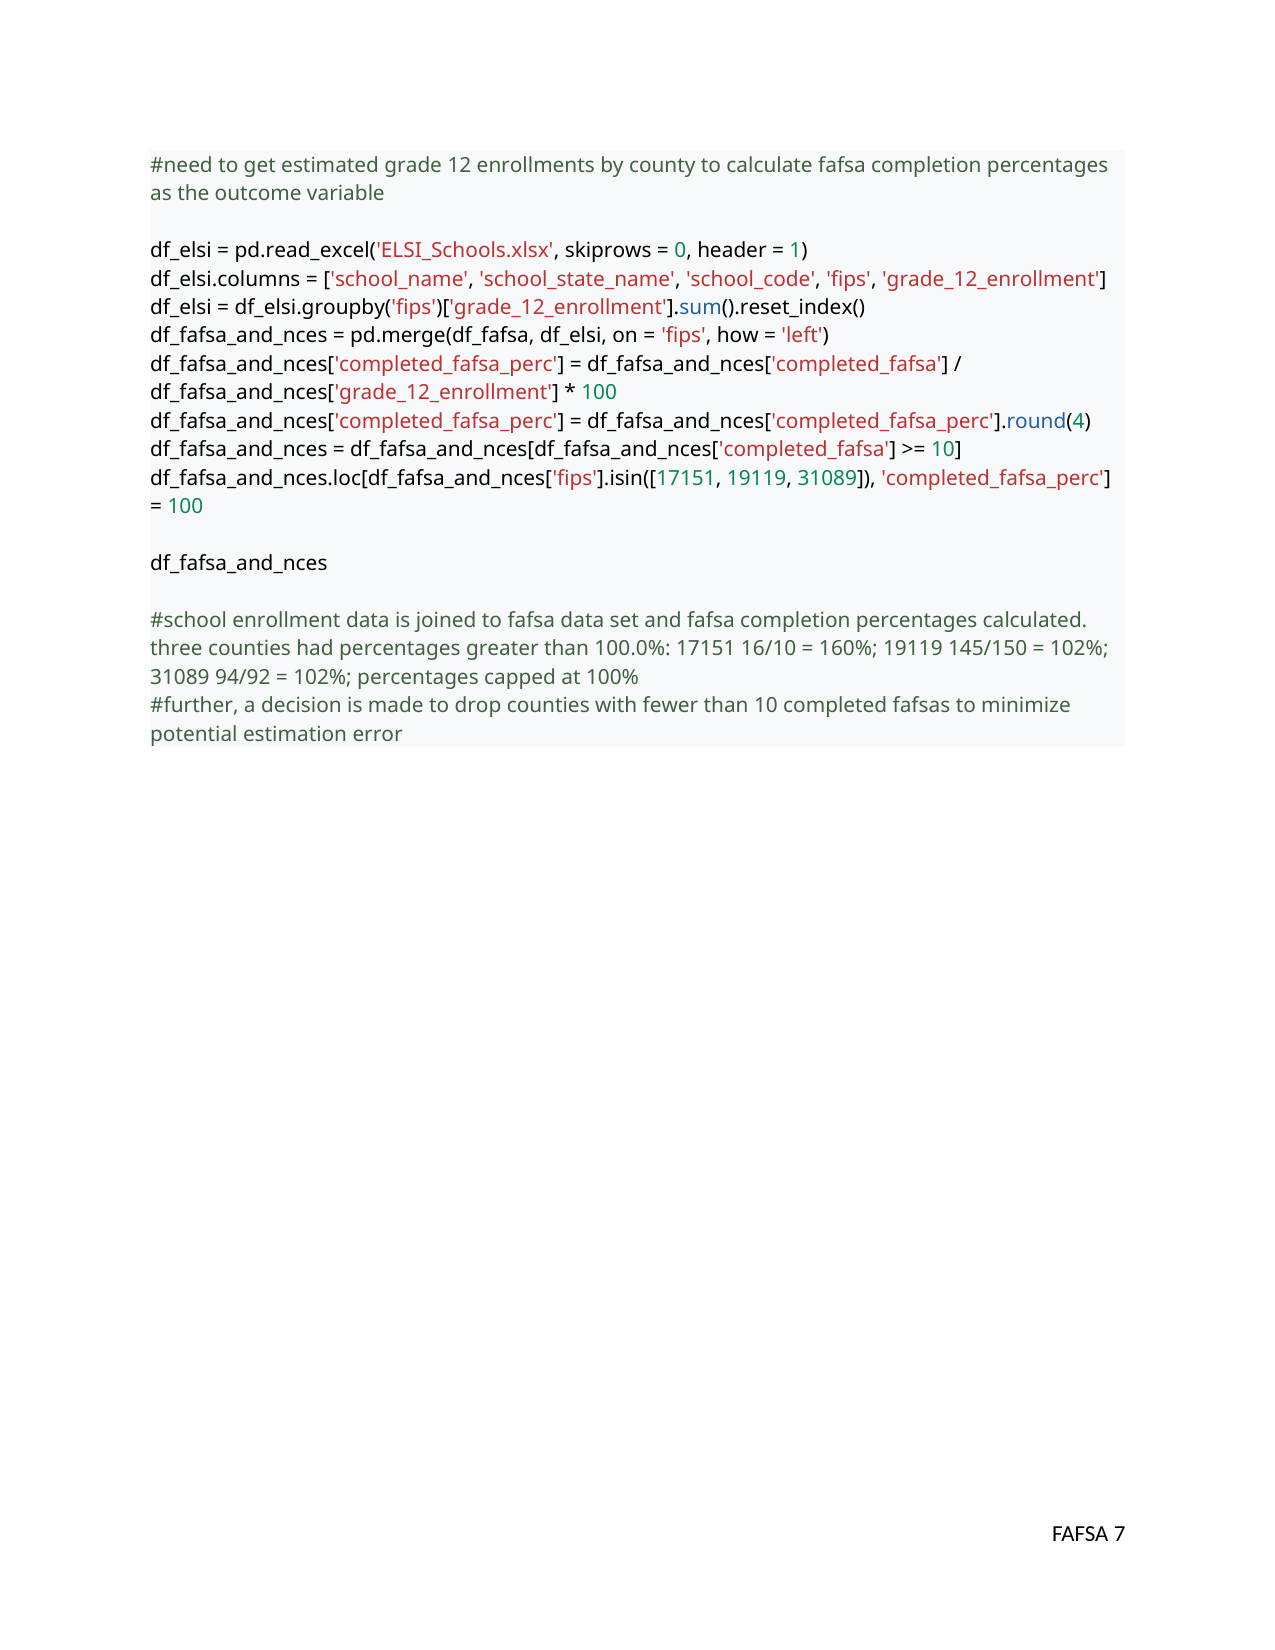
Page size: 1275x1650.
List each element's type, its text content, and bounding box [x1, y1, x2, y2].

text df_fafsa_and_nces.loc[df_fafsa_and_nces['fips'].isin([17151, 19119, 31089]), 'completed_fafsa_perc'] = 100 [150, 463, 1125, 520]
text df_elsi = pd.read_excel('ELSI_Schools.xlsx', skiprows = 0, header = 1) [150, 235, 1125, 264]
text df_elsi = df_elsi.groupby('fips')['grade_12_enrollment'].sum().reset_index() [150, 292, 1125, 321]
text df_elsi.columns = ['school_name', 'school_state_name', 'school_code', 'fips', 'grade_12_enrollment'] [150, 264, 1125, 292]
text df_fafsa_and_nces['completed_fafsa_perc'] = df_fafsa_and_nces['completed_fafsa'] / df_fafsa_and_nces['grade_12_enrollment'] * 100 [150, 349, 1125, 406]
text #school enrollment data is joined to fafsa data set and fafsa completion percentages calculated. three counties had percentages greater than 100.0%: 17151 16/10 = 160%; 19119 145/150 = 102%; 31089 94/92 = 102%; percentages capped at 100% [150, 605, 1125, 690]
text #need to get estimated grade 12 enrollments by county to calculate fafsa completion percentages as the outcome variable [150, 150, 1125, 207]
text df_fafsa_and_nces [150, 548, 1125, 577]
text df_fafsa_and_nces['completed_fafsa_perc'] = df_fafsa_and_nces['completed_fafsa_perc'].round(4) [150, 406, 1125, 434]
text df_fafsa_and_nces = df_fafsa_and_nces[df_fafsa_and_nces['completed_fafsa'] >= 10] [150, 434, 1125, 463]
text #further, a decision is made to drop counties with fewer than 10 completed fafsas to minimize potential estimation error [150, 690, 1125, 747]
text df_fafsa_and_nces = pd.merge(df_fafsa, df_elsi, on = 'fips', how = 'left') [150, 321, 1125, 349]
